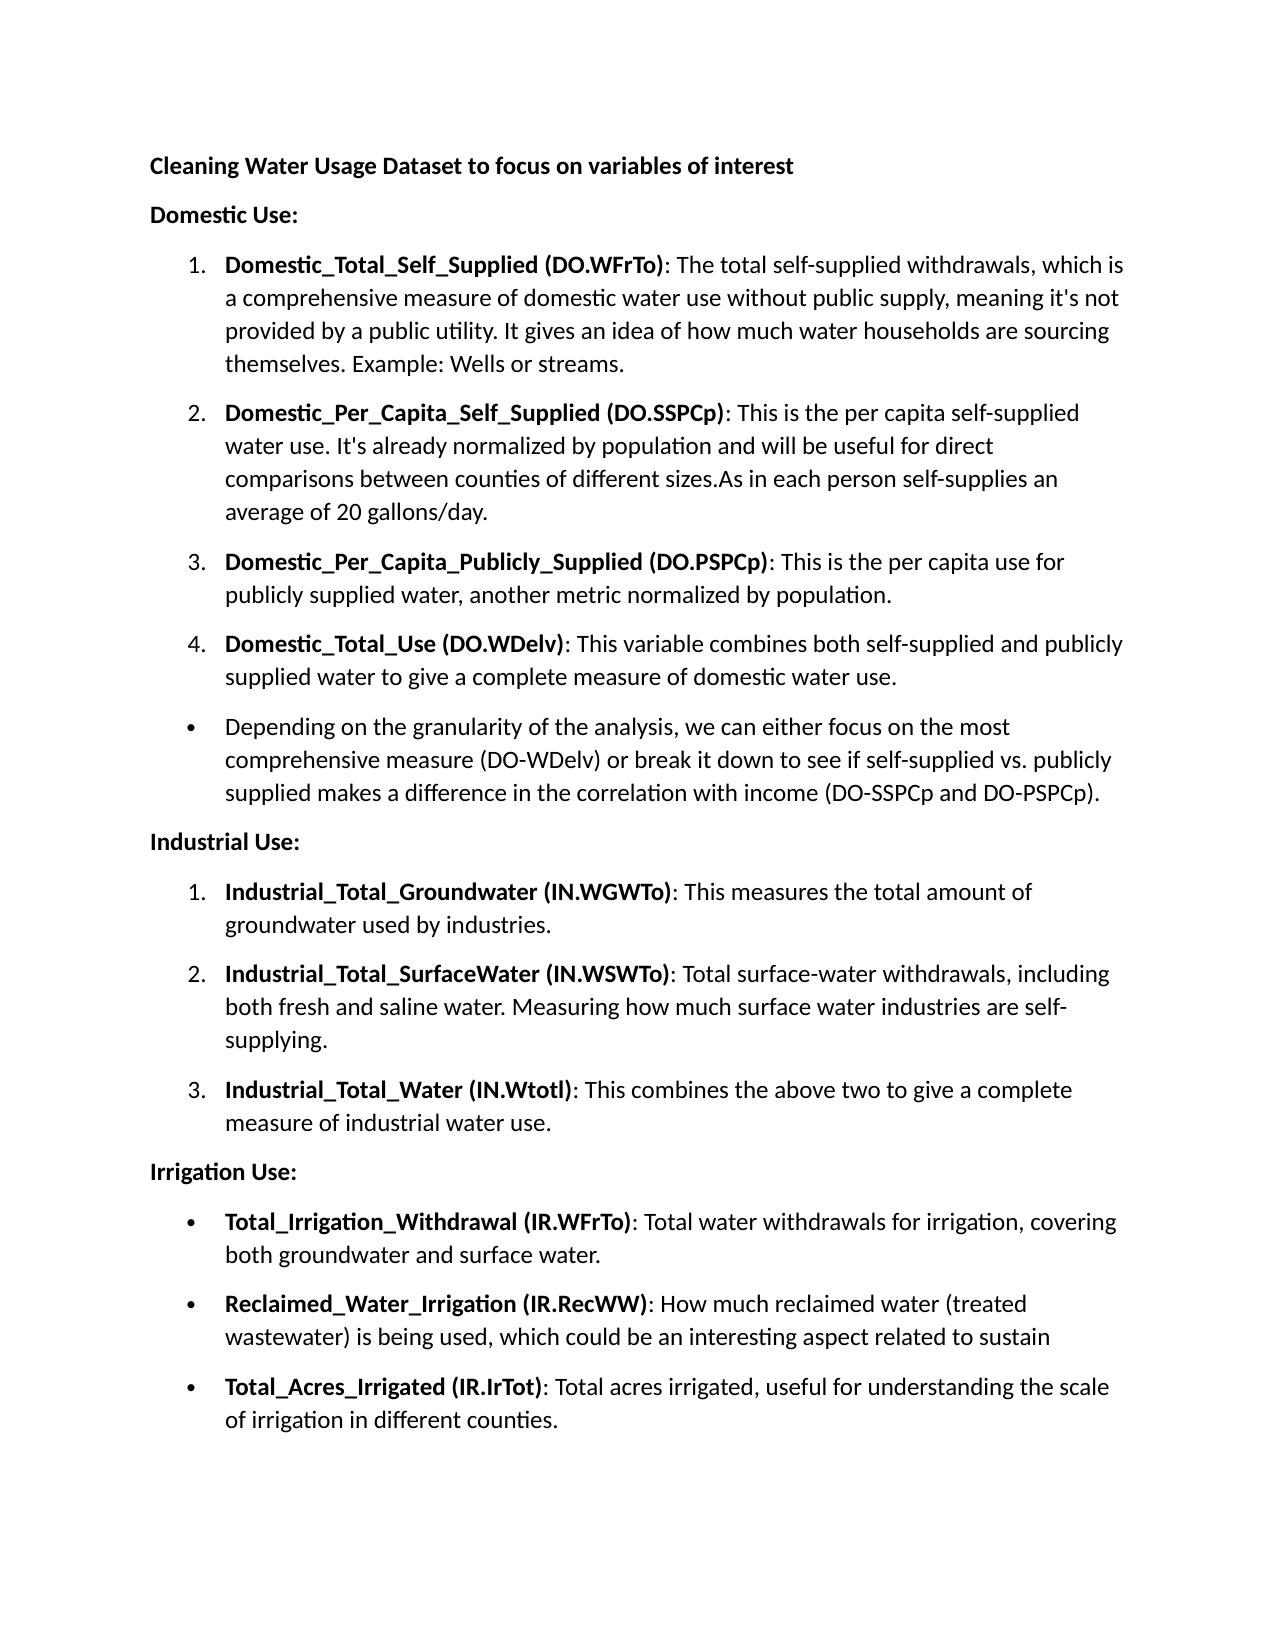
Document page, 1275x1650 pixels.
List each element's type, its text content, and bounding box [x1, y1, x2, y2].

list Industrial_Total_Water (IN.Wtotl): This combines the above two to give a complete measure of industrial water use. [187, 1074, 1125, 1137]
list Domestic_Per_Capita_Publicly_Supplied (DO.PSPCp): This is the per capita use for publicly supplied water, another metric normalized by population. [187, 546, 1125, 609]
list Total_Acres_Irrigated (IR.IrTot): Total acres irrigated, useful for understanding the scale of irrigation in different counties. [187, 1371, 1125, 1434]
list Industrial_Total_Groundwater (IN.WGWTo): This measures the total amount of groundwater used by industries. [187, 876, 1125, 939]
text Cleaning Water Usage Dataset to focus on variables of interest [150, 150, 1125, 181]
list Domestic_Total_Self_Supplied (DO.WFrTo): The total self-supplied withdrawals, which is a comprehensive measure of domestic water use without public supply, meaning it's not provided by a public utility. It gives an idea of how much water households are sourcing themselves. Example: Wells or streams. [187, 249, 1125, 378]
text Irrigation Use: [150, 1156, 1125, 1187]
list Domestic_Total_Use (DO.WDelv): This variable combines both self-supplied and publicly supplied water to give a complete measure of domestic water use. [187, 628, 1125, 692]
text Industrial Use: [150, 826, 1125, 857]
text Domestic Use: [150, 199, 1125, 230]
list Industrial_Total_SurfaceWater (IN.WSWTo): Total surface-water withdrawals, including both fresh and saline water. Measuring how much surface water industries are self-supplying. [187, 958, 1125, 1055]
list Domestic_Per_Capita_Self_Supplied (DO.SSPCp): This is the per capita self-supplied water use. It's already normalized by population and will be useful for direct comparisons between counties of different sizes.As in each person self-supplies an average of 20 gallons/day. [187, 397, 1125, 527]
list Depending on the granularity of the analysis, we can either focus on the most comprehensive measure (DO-WDelv) or break it down to see if self-supplied vs. publicly supplied makes a difference in the correlation with income (DO-SSPCp and DO-PSPCp). [187, 711, 1125, 807]
list Reclaimed_Water_Irrigation (IR.RecWW): How much reclaimed water (treated wastewater) is being used, which could be an interesting aspect related to sustain [187, 1288, 1125, 1352]
list Total_Irrigation_Withdrawal (IR.WFrTo): Total water withdrawals for irrigation, covering both groundwater and surface water. [187, 1206, 1125, 1269]
